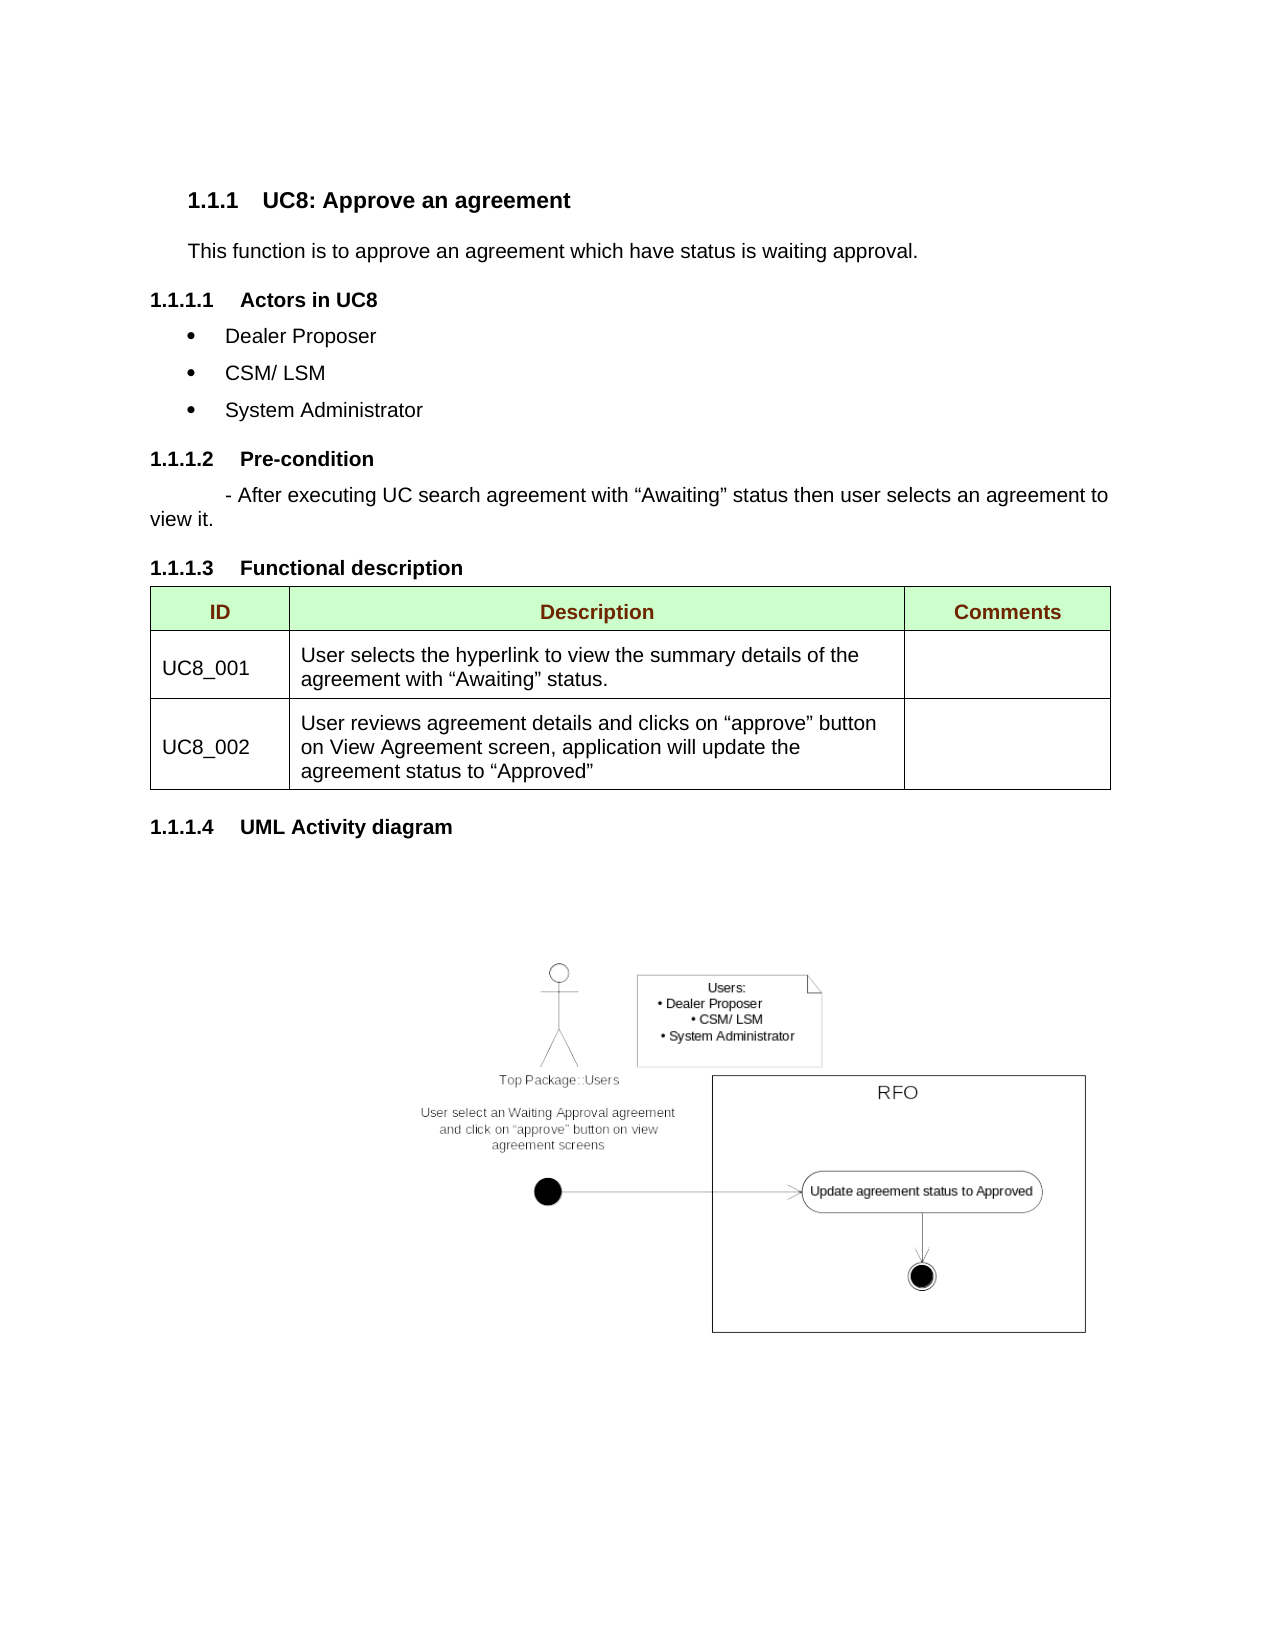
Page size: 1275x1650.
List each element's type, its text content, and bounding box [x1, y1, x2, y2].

subtitle Actors in UC8 [150, 288, 1125, 312]
table_cell User selects the hyperlink to view the summary details of the agreement with “Awaiting” status. [290, 631, 904, 697]
table_cell [905, 699, 1110, 789]
list Dealer Proposer [187, 324, 1125, 348]
list CSM/ LSM [187, 361, 1125, 385]
list System Administrator [187, 397, 1125, 421]
table_header ID [151, 587, 289, 630]
subtitle Functional description [150, 556, 1125, 580]
table_header Comments [905, 587, 1110, 630]
table_cell User reviews agreement details and clicks on “approve” button on View Agreement screen, application will update the agreement status to “Approved” [290, 699, 904, 789]
table_cell [905, 631, 1110, 697]
table_cell UC8_001 [151, 631, 289, 697]
subtitle UML Activity diagram [150, 815, 1125, 839]
table_cell UC8_002 [151, 699, 289, 789]
subtitle Pre-condition [150, 446, 1125, 470]
subtitle UC8: Approve an agreement [187, 187, 1125, 214]
text - After executing UC search agreement with “Awaiting” status then user selects an agreement to view it. [150, 483, 1125, 531]
table_header Description [290, 587, 904, 630]
text This function is to approve an agreement which have status is waiting approval. [150, 239, 1125, 263]
